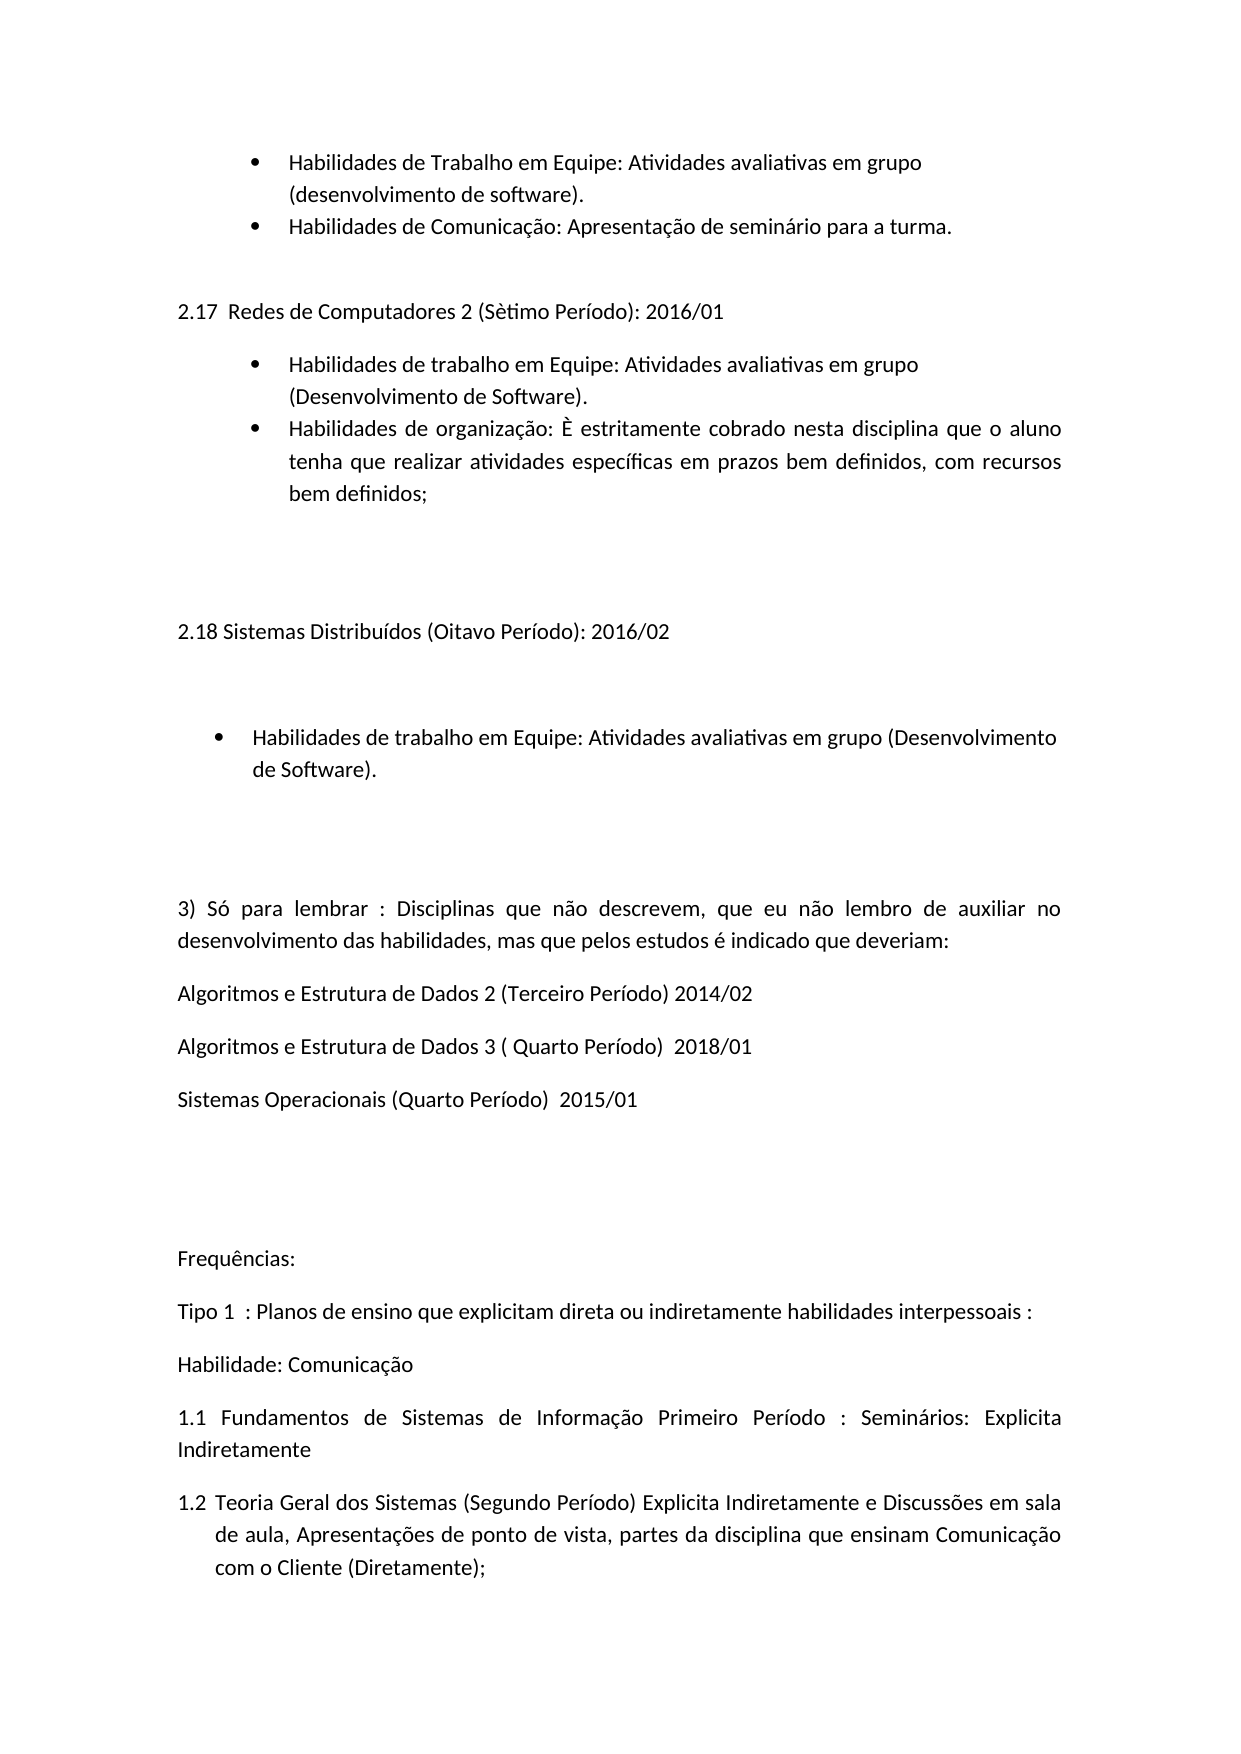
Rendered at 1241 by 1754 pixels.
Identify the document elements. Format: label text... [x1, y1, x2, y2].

list Teoria Geral dos Sistemas (Segundo Período) Explicita Indiretamente e Discussões em sala de aula, Apresentações de ponto de vista, partes da disciplina que ensinam Comunicação com o Cliente (Diretamente); [177, 1488, 1063, 1581]
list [251, 148, 1063, 208]
list Habilidades de trabalho em Equipe: Atividades avaliativas em grupo (Desenvolvimento de Software). [215, 723, 1063, 783]
text 1.1 Fundamentos de Sistemas de Informação Primeiro Período : Seminários: Explicita Indiretamente [177, 1403, 1063, 1463]
text 2.18 Sistemas Distribuídos (Oitavo Período): 2016/02 [177, 617, 1063, 645]
text Habilidade: Comunicação [177, 1350, 1063, 1378]
list Habilidades de trabalho em Equipe: Atividades avaliativas em grupo (Desenvolvimento de Software). [251, 350, 1063, 410]
text Tipo 1 : Planos de ensino que explicitam direta ou indiretamente habilidades interpessoais : [177, 1297, 1063, 1325]
text Algoritmos e Estrutura de Dados 2 (Terceiro Período) 2014/02 [177, 979, 1063, 1007]
text Frequências: [177, 1244, 1063, 1272]
text Sistemas Operacionais (Quarto Período) 2015/01 [177, 1085, 1063, 1113]
text 2.17 Redes de Computadores 2 (Sètimo Período): 2016/01 [177, 297, 1063, 325]
list Habilidades de Comunicação: Apresentação de seminário para a turma. [251, 212, 1063, 240]
text Algoritmos e Estrutura de Dados 3 ( Quarto Período) 2018/01 [177, 1032, 1063, 1060]
text 3) Só para lembrar : Disciplinas que não descrevem, que eu não lembro de auxiliar no desenvolvimento das habilidades, mas que pelos estudos é indicado que deveriam: [177, 894, 1063, 954]
